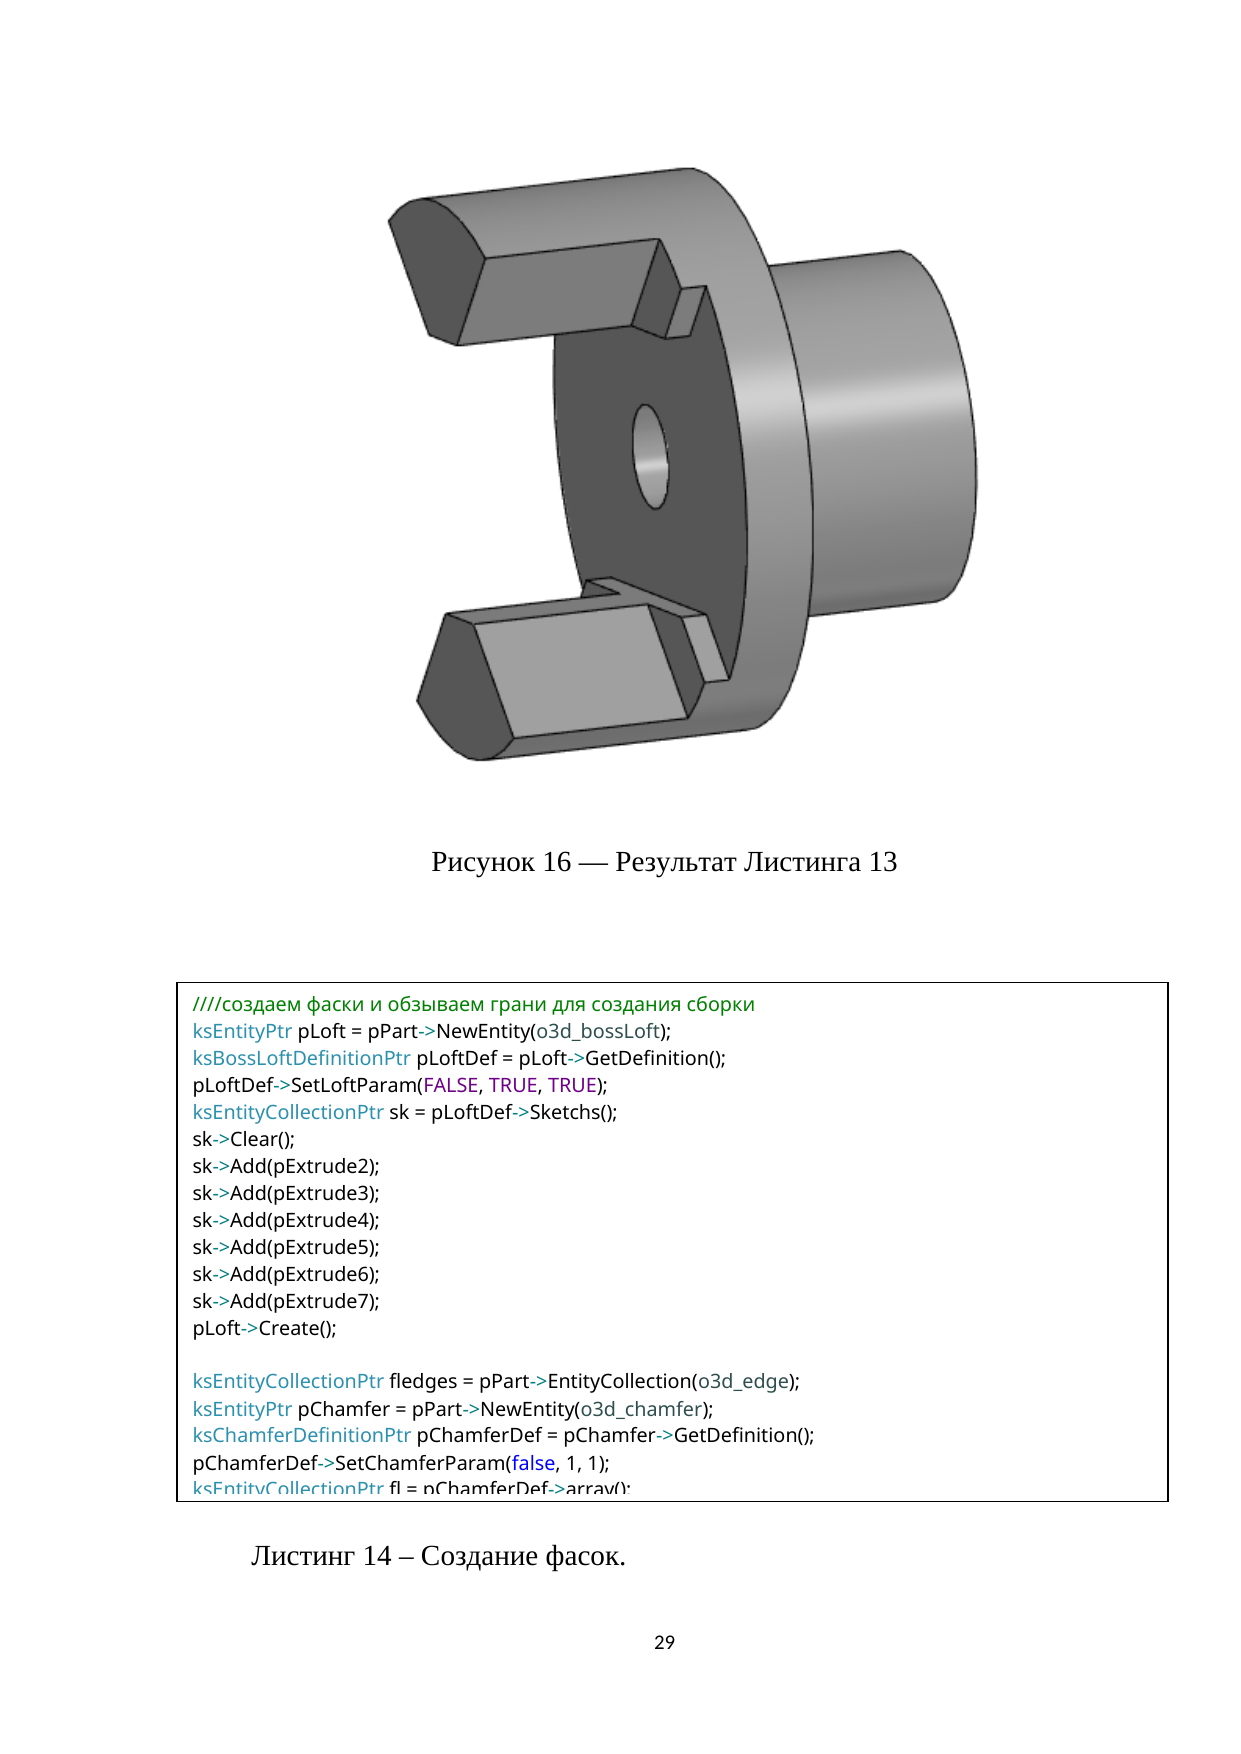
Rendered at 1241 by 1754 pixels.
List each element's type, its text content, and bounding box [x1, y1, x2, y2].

picture [249, 118, 1080, 816]
text Рисунок 16 — Результат Листинга 13 [177, 844, 1152, 878]
text Листинг 14 – Создание фасок. [177, 1538, 1152, 1572]
